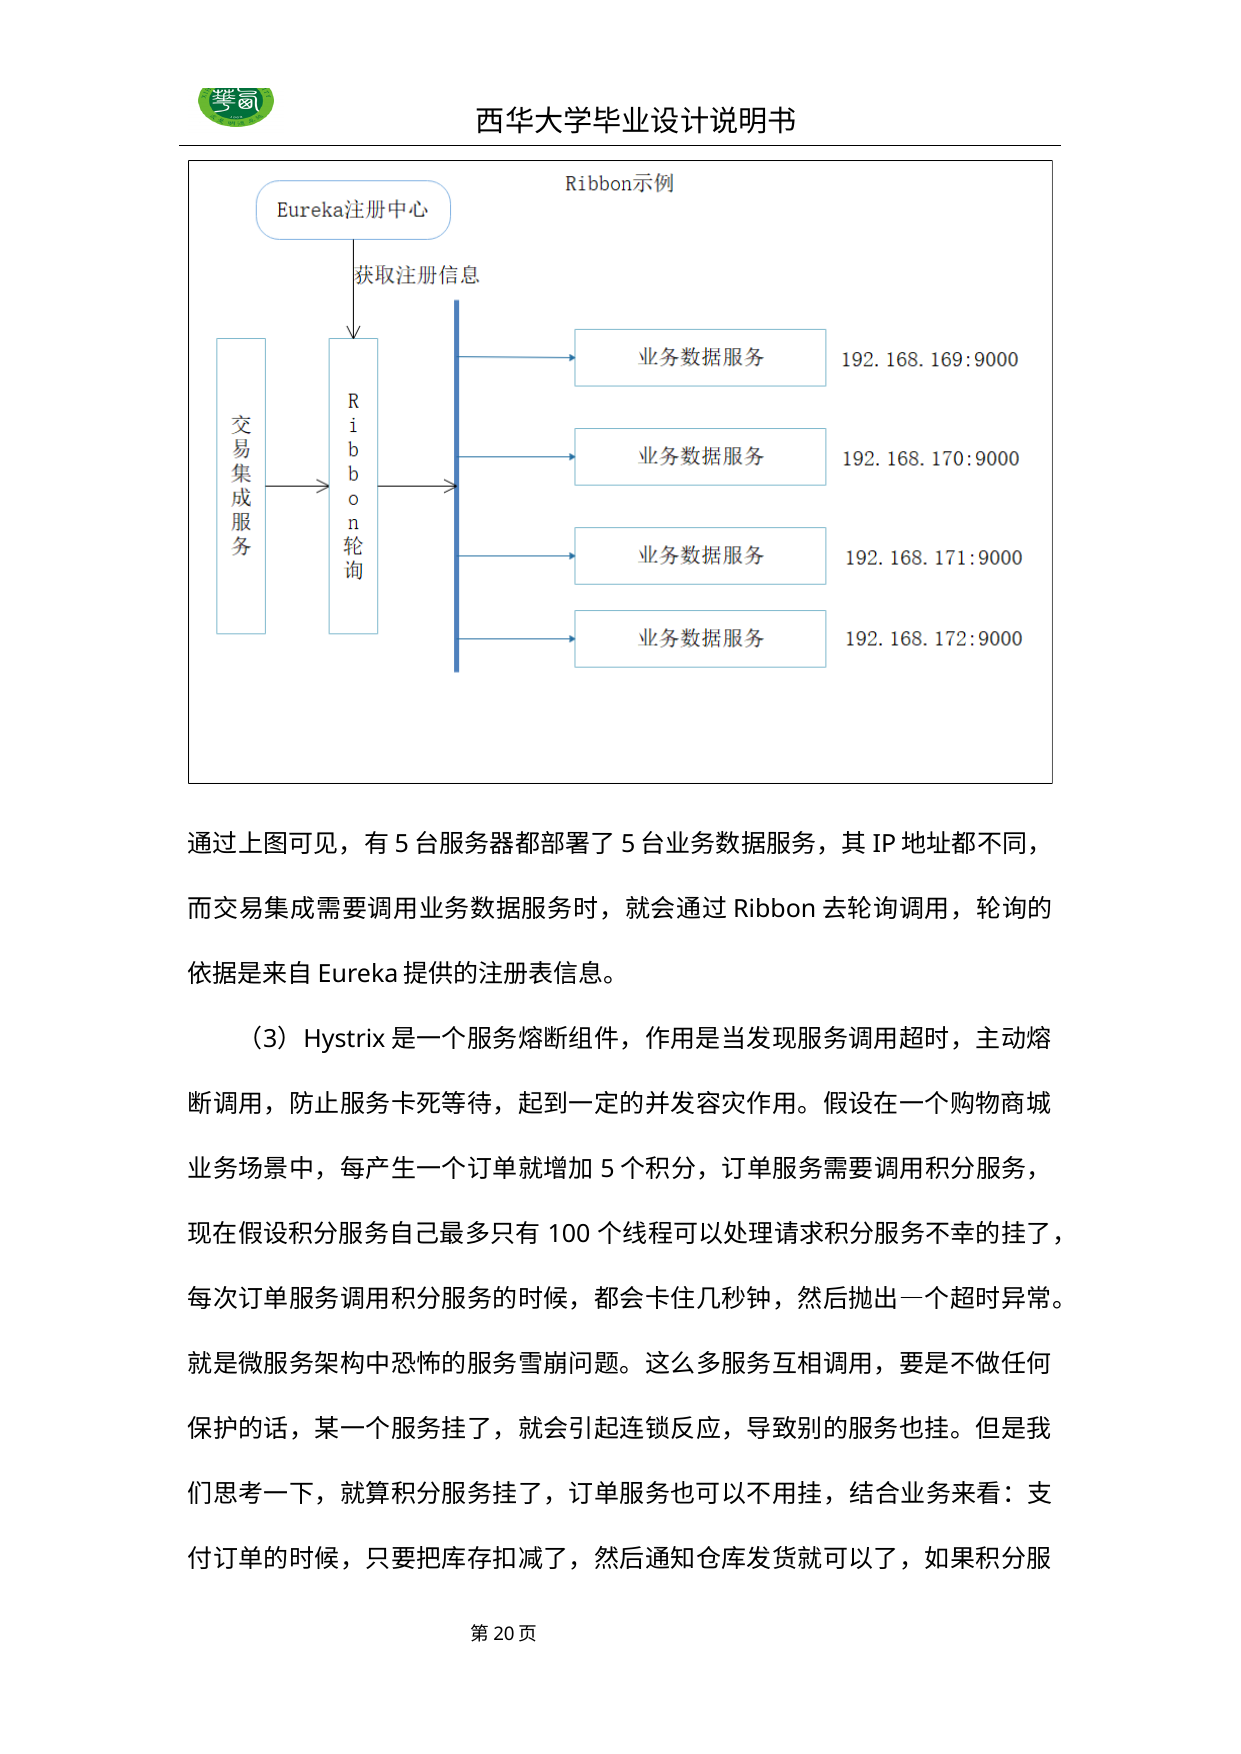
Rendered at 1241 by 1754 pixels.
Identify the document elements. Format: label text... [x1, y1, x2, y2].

text 通过上图可见，有5台服务器都部署了5台业务数据服务，其IP地址都不同，而交易集成需要调用业务数据服务时，就会通过Ribbon去轮询调用，轮询的依据是来自Eureka提供的注册表信息。 [187, 784, 1053, 1004]
picture [187, 159, 1053, 784]
picture [187, 88, 284, 133]
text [187, 1004, 1053, 1589]
